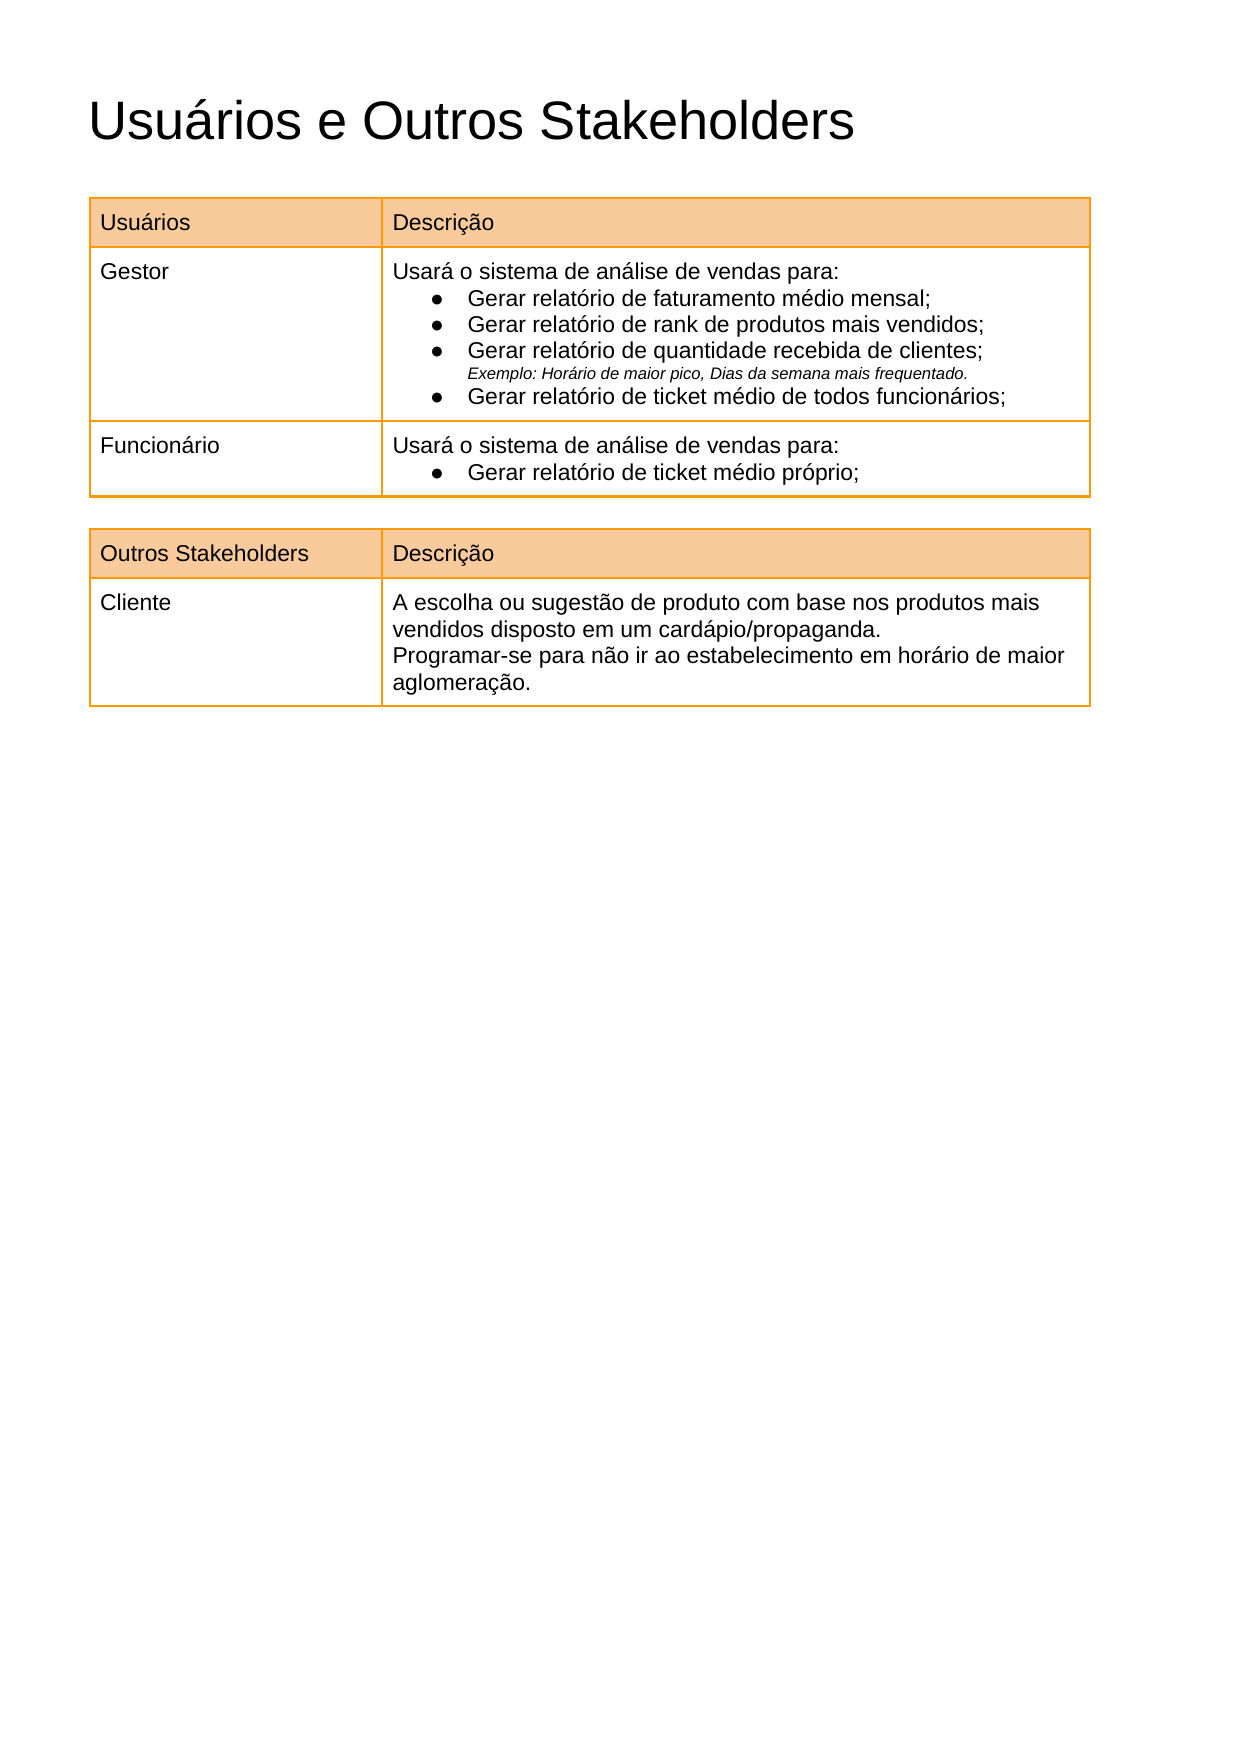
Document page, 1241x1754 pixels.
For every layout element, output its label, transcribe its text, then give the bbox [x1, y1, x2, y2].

table_header Descrição [383, 199, 1089, 246]
table_cell Funcionário [91, 422, 381, 495]
table_cell Gestor [91, 248, 381, 420]
table_cell Cliente [91, 579, 381, 705]
table_header Descrição [383, 530, 1089, 577]
table_cell Usará o sistema de análise de vendas para: Gerar relatório de faturamento médio mensal; Gerar relatório de rank de produtos mais vendidos; Gerar relatório de quantidade recebida de clientes; Exemplo: Horário de maior pico, Dias da semana mais frequentado. Gerar relatório de ticket médio de todos funcionários; [383, 248, 1089, 420]
table_cell Usará o sistema de análise de vendas para: Gerar relatório de ticket médio próprio; [383, 422, 1089, 495]
table_header Outros Stakeholders [91, 530, 381, 577]
title Usuários e Outros Stakeholders [88, 88, 1090, 151]
table_cell A escolha ou sugestão de produto com base nos produtos mais vendidos disposto em um cardápio/propaganda. Programar-se para não ir ao estabelecimento em horário de maior aglomeração. [383, 579, 1089, 705]
table_header Usuários [91, 199, 381, 246]
